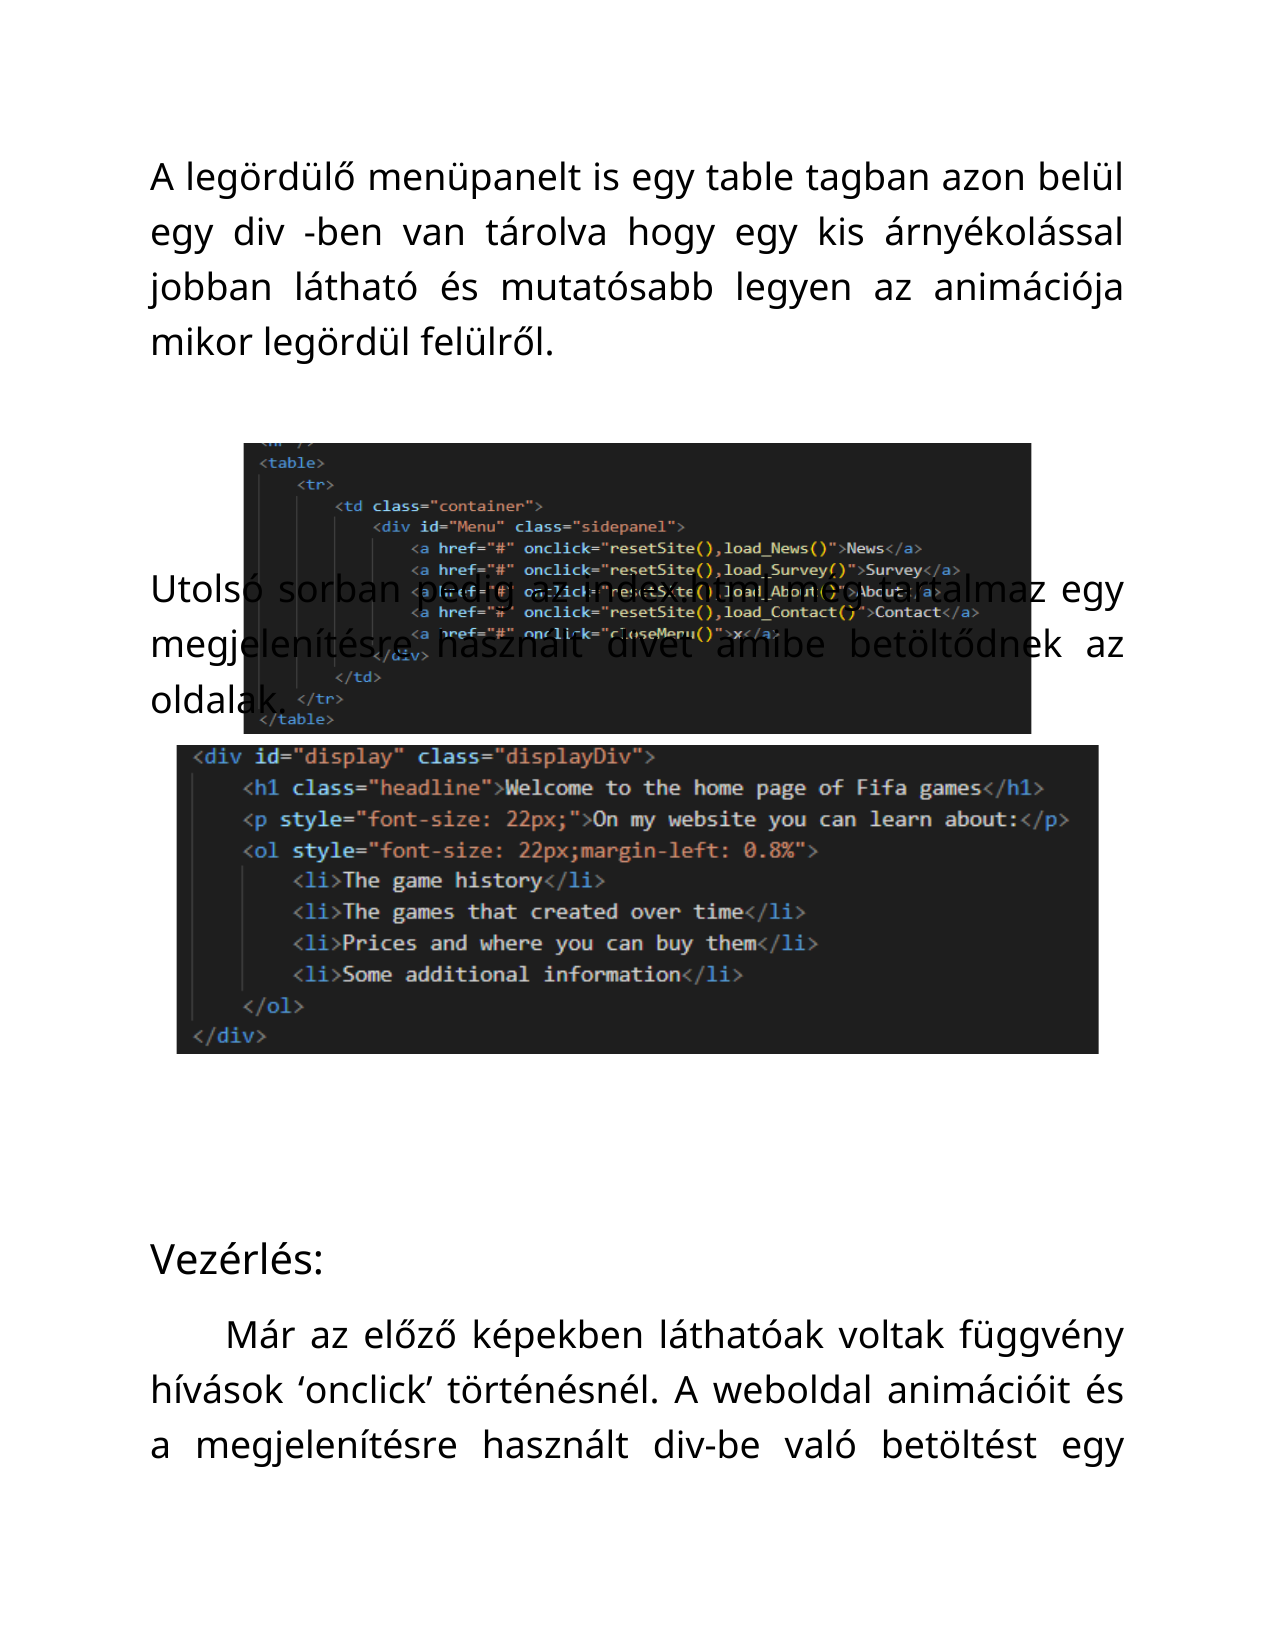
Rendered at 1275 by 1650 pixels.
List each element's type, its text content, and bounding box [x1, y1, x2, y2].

text Vezérlés: [150, 1230, 1125, 1287]
picture [176, 745, 1099, 1054]
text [150, 1308, 1125, 1469]
text Utolsó sorban pedig az index.html még tartalmaz egy megjelenítésre használt divet amibe betöltődnek az oldalak. [150, 563, 1125, 724]
picture [243, 724, 1032, 734]
picture [243, 443, 1032, 563]
text A legördülő menüpanelt is egy table tagban azon belül egy div -ben van tárolva hogy egy kis árnyékolással jobban látható és mutatósabb legyen az animációja mikor legördül felülről. [150, 150, 1125, 421]
